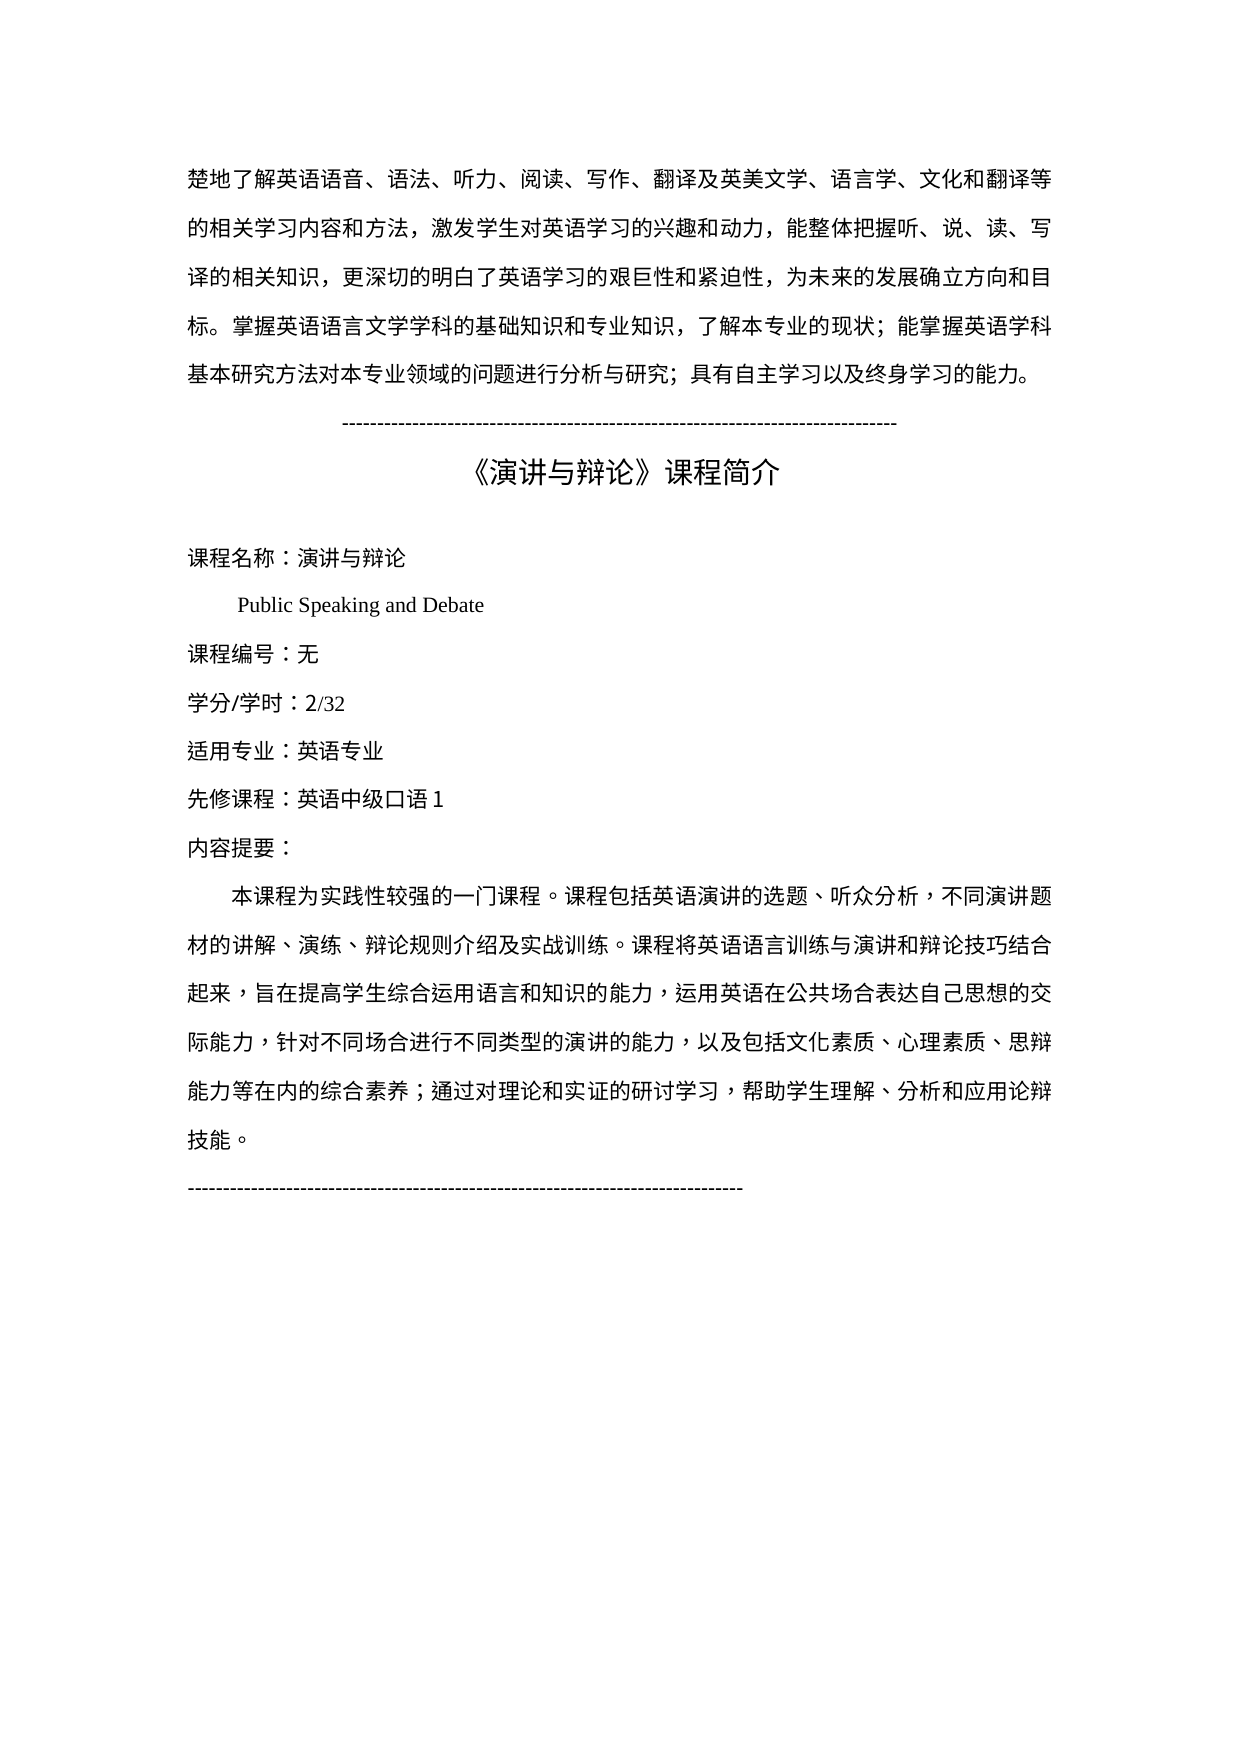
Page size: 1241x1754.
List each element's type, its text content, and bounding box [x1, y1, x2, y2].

text 学分/学时：2/32 [187, 685, 1053, 718]
text ------------------------------------------------------------------------------- [187, 1171, 1053, 1203]
text 内容提要： [187, 830, 1053, 863]
text 课程名称：演讲与辩论 [187, 540, 1053, 573]
text Public Speaking and Debate [187, 588, 1053, 621]
text 课程编号：无 [187, 637, 1053, 669]
text 《演讲与辩论》课程简介 [187, 438, 1053, 503]
text 先修课程：英语中级口语1 [187, 782, 1053, 814]
text 本课程为实践性较强的一门课程。课程包括英语演讲的选题、听众分析，不同演讲题材的讲解、演练、辩论规则介绍及实战训练。课程将英语语言训练与演讲和辩论技巧结合起来，旨在提高学生综合运用语言和知识的能力，运用英语在公共场合表达自己思想的交际能力，针对不同场合进行不同类型的演讲的能力，以及包括文化素质、心理素质、思辩能力等在内的综合素养；通过对理论和实证的研讨学习，帮助学生理解、分析和应用论辩技能。 [187, 878, 1053, 1155]
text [187, 162, 1053, 389]
text 适用专业：英语专业 [187, 733, 1053, 766]
text ------------------------------------------------------------------------------- [187, 405, 1053, 438]
